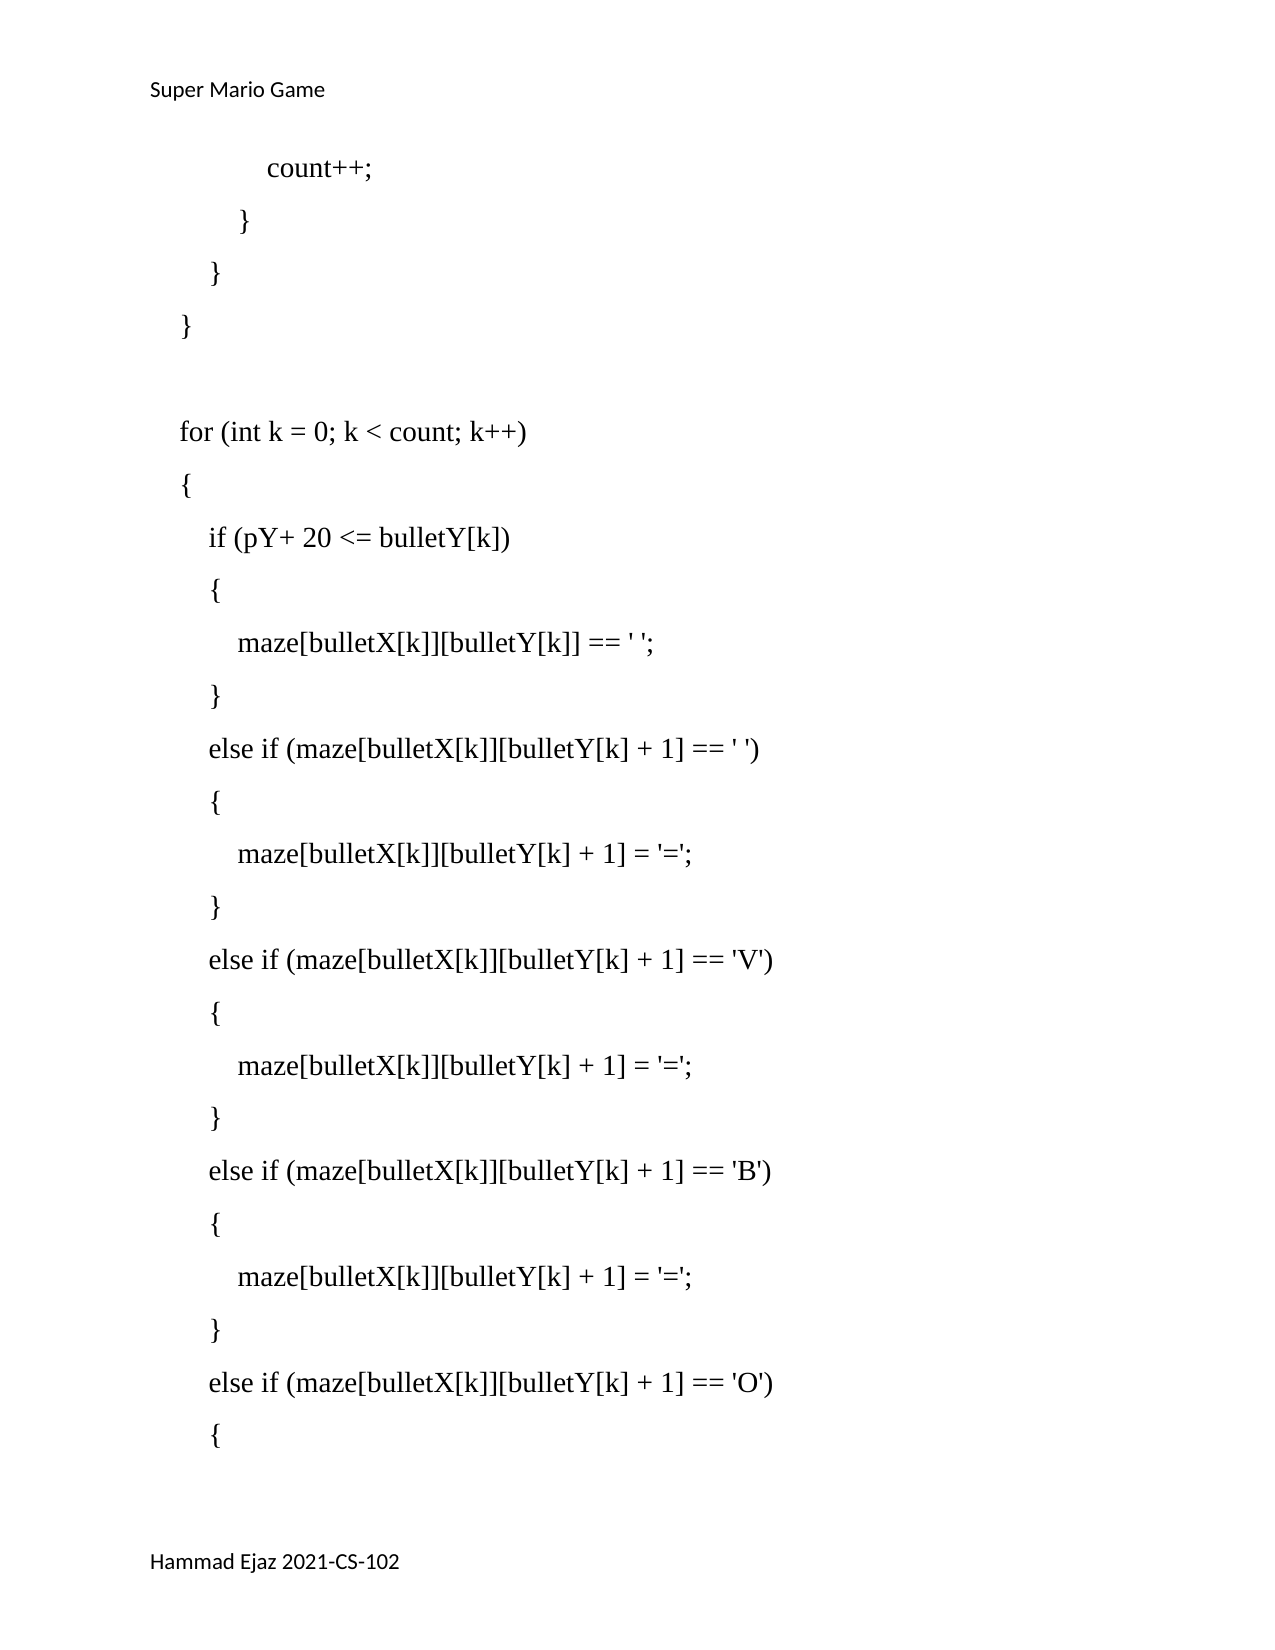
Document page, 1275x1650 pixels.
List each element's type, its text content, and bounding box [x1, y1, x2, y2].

text } [150, 678, 1125, 712]
text else if (maze[bulletX[k]][bulletY[k] + 1] == 'V') [150, 942, 1125, 976]
text { [150, 784, 1125, 817]
text } [150, 256, 1125, 289]
text else if (maze[bulletX[k]][bulletY[k] + 1] == 'O') [150, 1365, 1125, 1398]
text } [150, 1101, 1125, 1134]
text if (pY+ 20 <= bulletY[k]) [150, 520, 1125, 553]
text { [150, 467, 1125, 500]
text } [150, 1312, 1125, 1345]
text count++; [150, 150, 1125, 183]
text { [150, 995, 1125, 1028]
text else if (maze[bulletX[k]][bulletY[k] + 1] == ' ') [150, 731, 1125, 764]
text maze[bulletX[k]][bulletY[k] + 1] = '='; [150, 1048, 1125, 1081]
text { [150, 1206, 1125, 1240]
text maze[bulletX[k]][bulletY[k] + 1] = '='; [150, 1259, 1125, 1293]
text } [150, 203, 1125, 236]
text for (int k = 0; k < count; k++) [150, 414, 1125, 448]
text } [150, 889, 1125, 923]
text maze[bulletX[k]][bulletY[k]] == ' '; [150, 625, 1125, 659]
text } [150, 308, 1125, 342]
text else if (maze[bulletX[k]][bulletY[k] + 1] == 'B') [150, 1153, 1125, 1187]
text { [150, 1417, 1125, 1451]
text { [150, 572, 1125, 606]
text maze[bulletX[k]][bulletY[k] + 1] = '='; [150, 837, 1125, 870]
